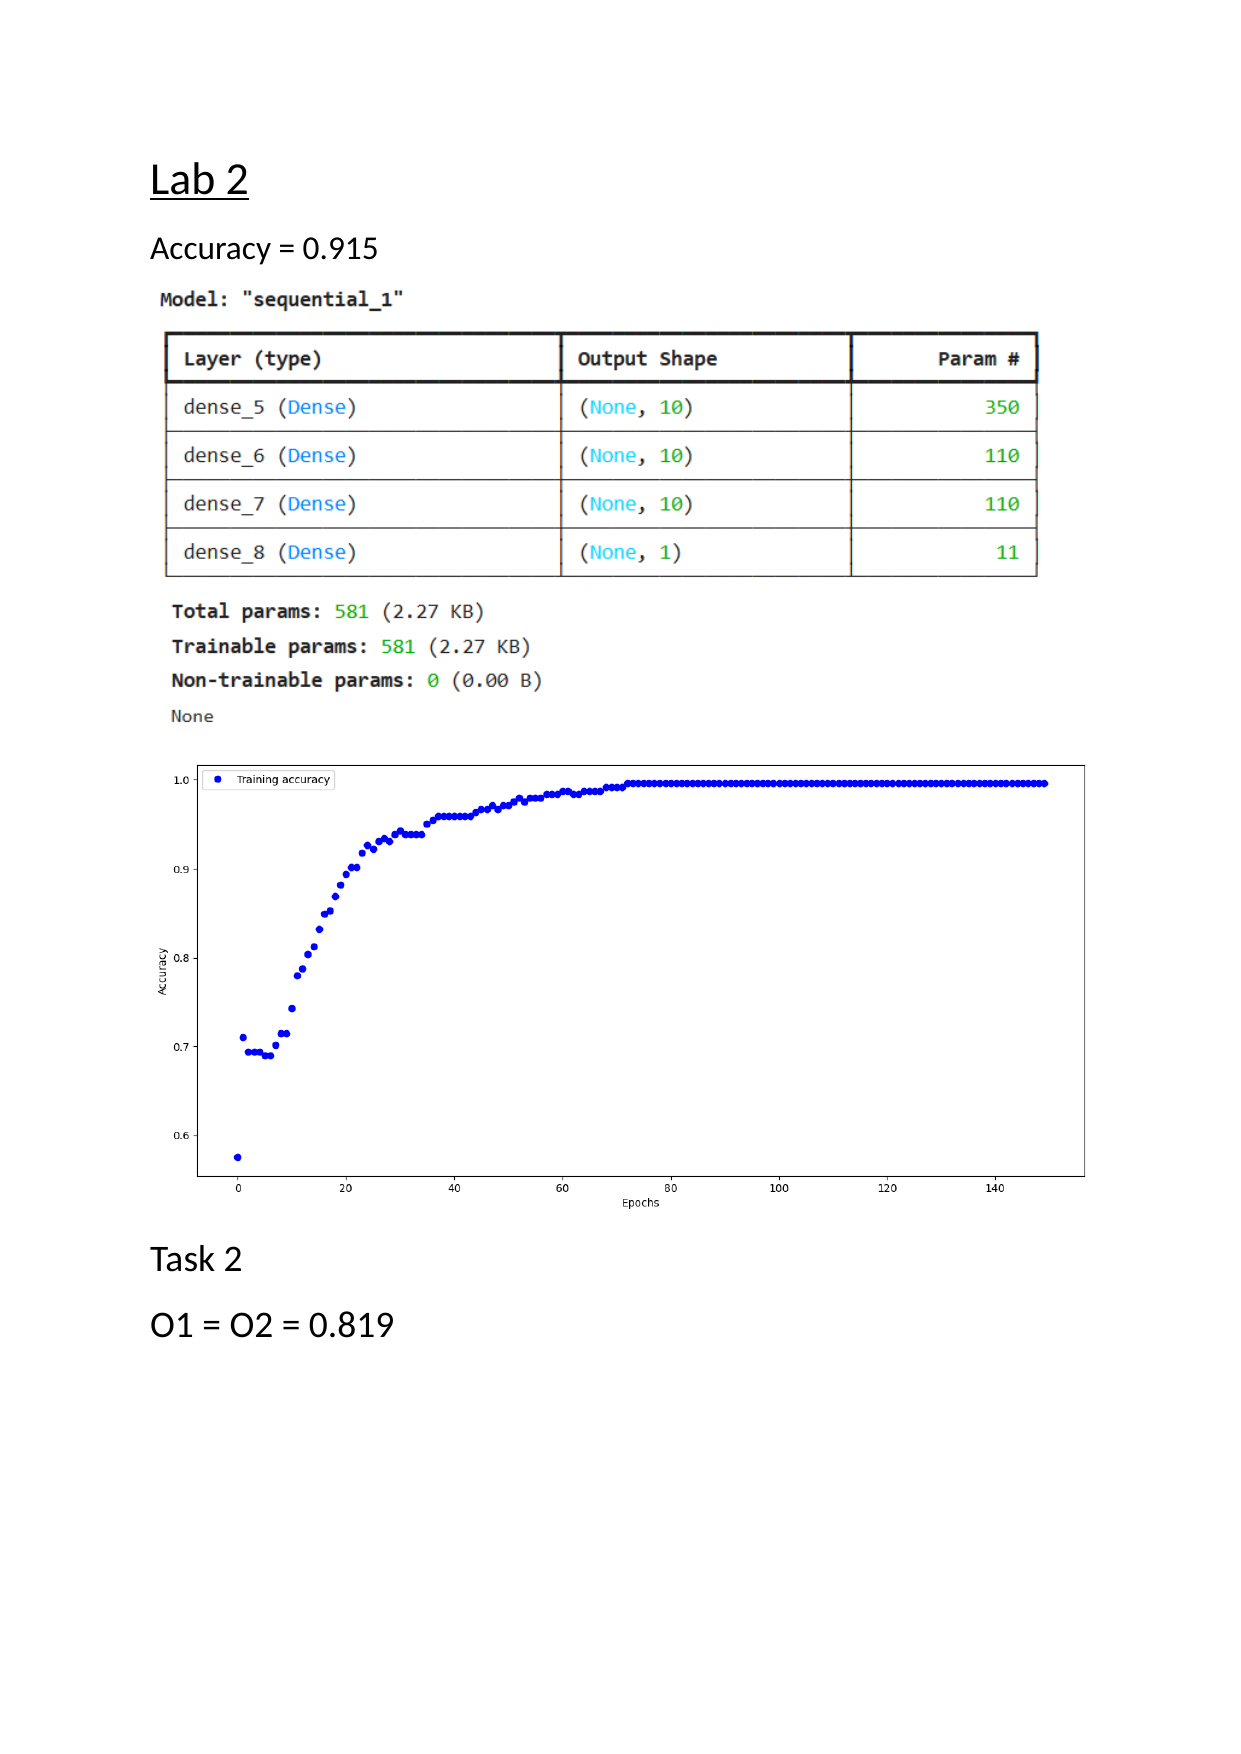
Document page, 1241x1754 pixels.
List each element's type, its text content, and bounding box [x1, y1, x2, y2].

picture [150, 757, 1091, 1216]
text Lab 2 [150, 150, 1090, 206]
text Task 2 [150, 1235, 1090, 1281]
picture [150, 287, 1091, 739]
text Accuracy = 0.915 [150, 227, 1090, 268]
text O1 = O2 = 0.819 [150, 1301, 1090, 1347]
